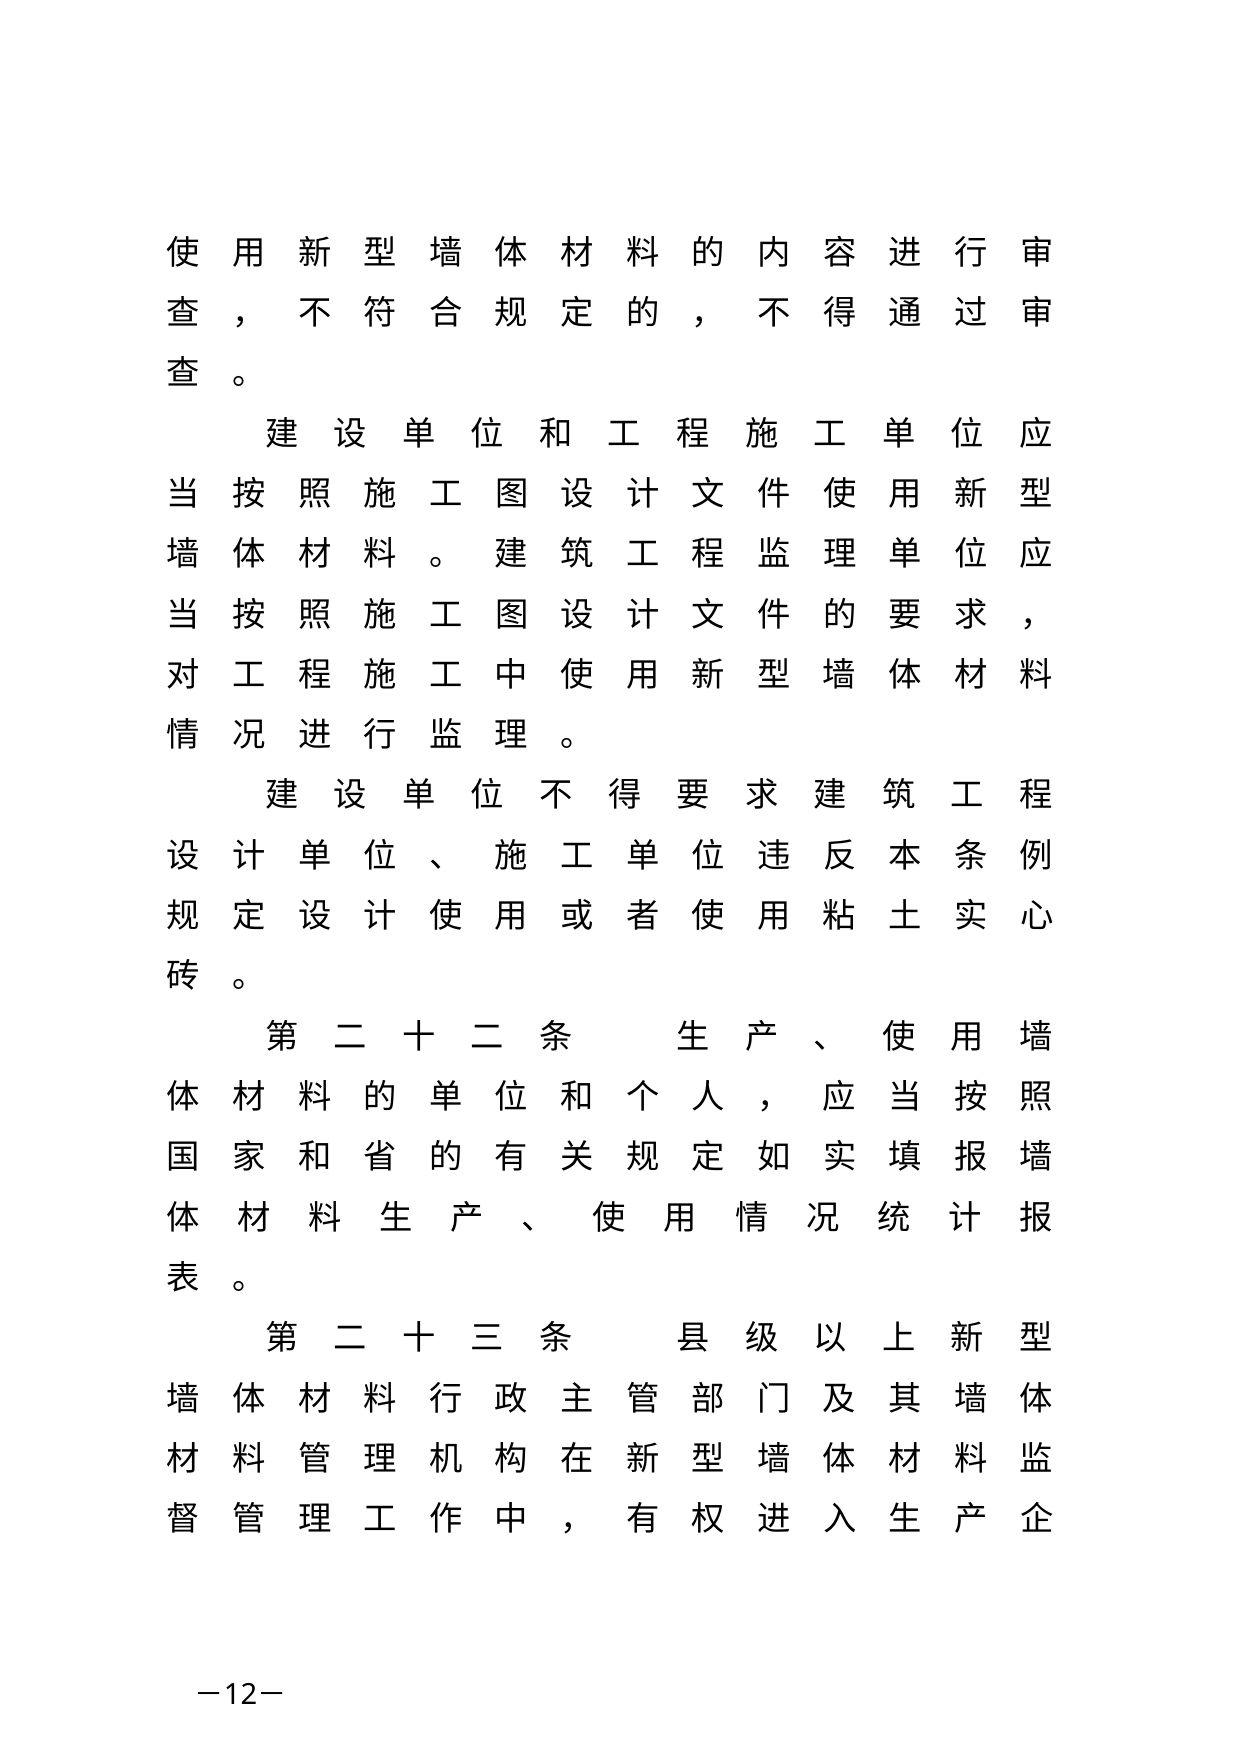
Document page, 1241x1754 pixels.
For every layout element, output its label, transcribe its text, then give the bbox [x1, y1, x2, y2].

text 建设单位不得要求建筑工程设计单位、施工单位违反本条例规定设计使用或者使用粘土实心砖。 [167, 762, 1085, 1003]
text 建设单位和工程施工单位应当按照施工图设计文件使用新型墙体材料。建筑工程监理单位应当按照施工图设计文件的要求，对工程施工中使用新型墙体材料情况进行监理。 [167, 400, 1085, 762]
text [167, 1305, 1085, 1546]
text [167, 219, 1085, 400]
text 第二十二条 生产、使用墙体材料的单位和个人，应当按照国家和省的有关规定如实填报墙体材料生产、使用情况统计报表。 [167, 1003, 1085, 1305]
